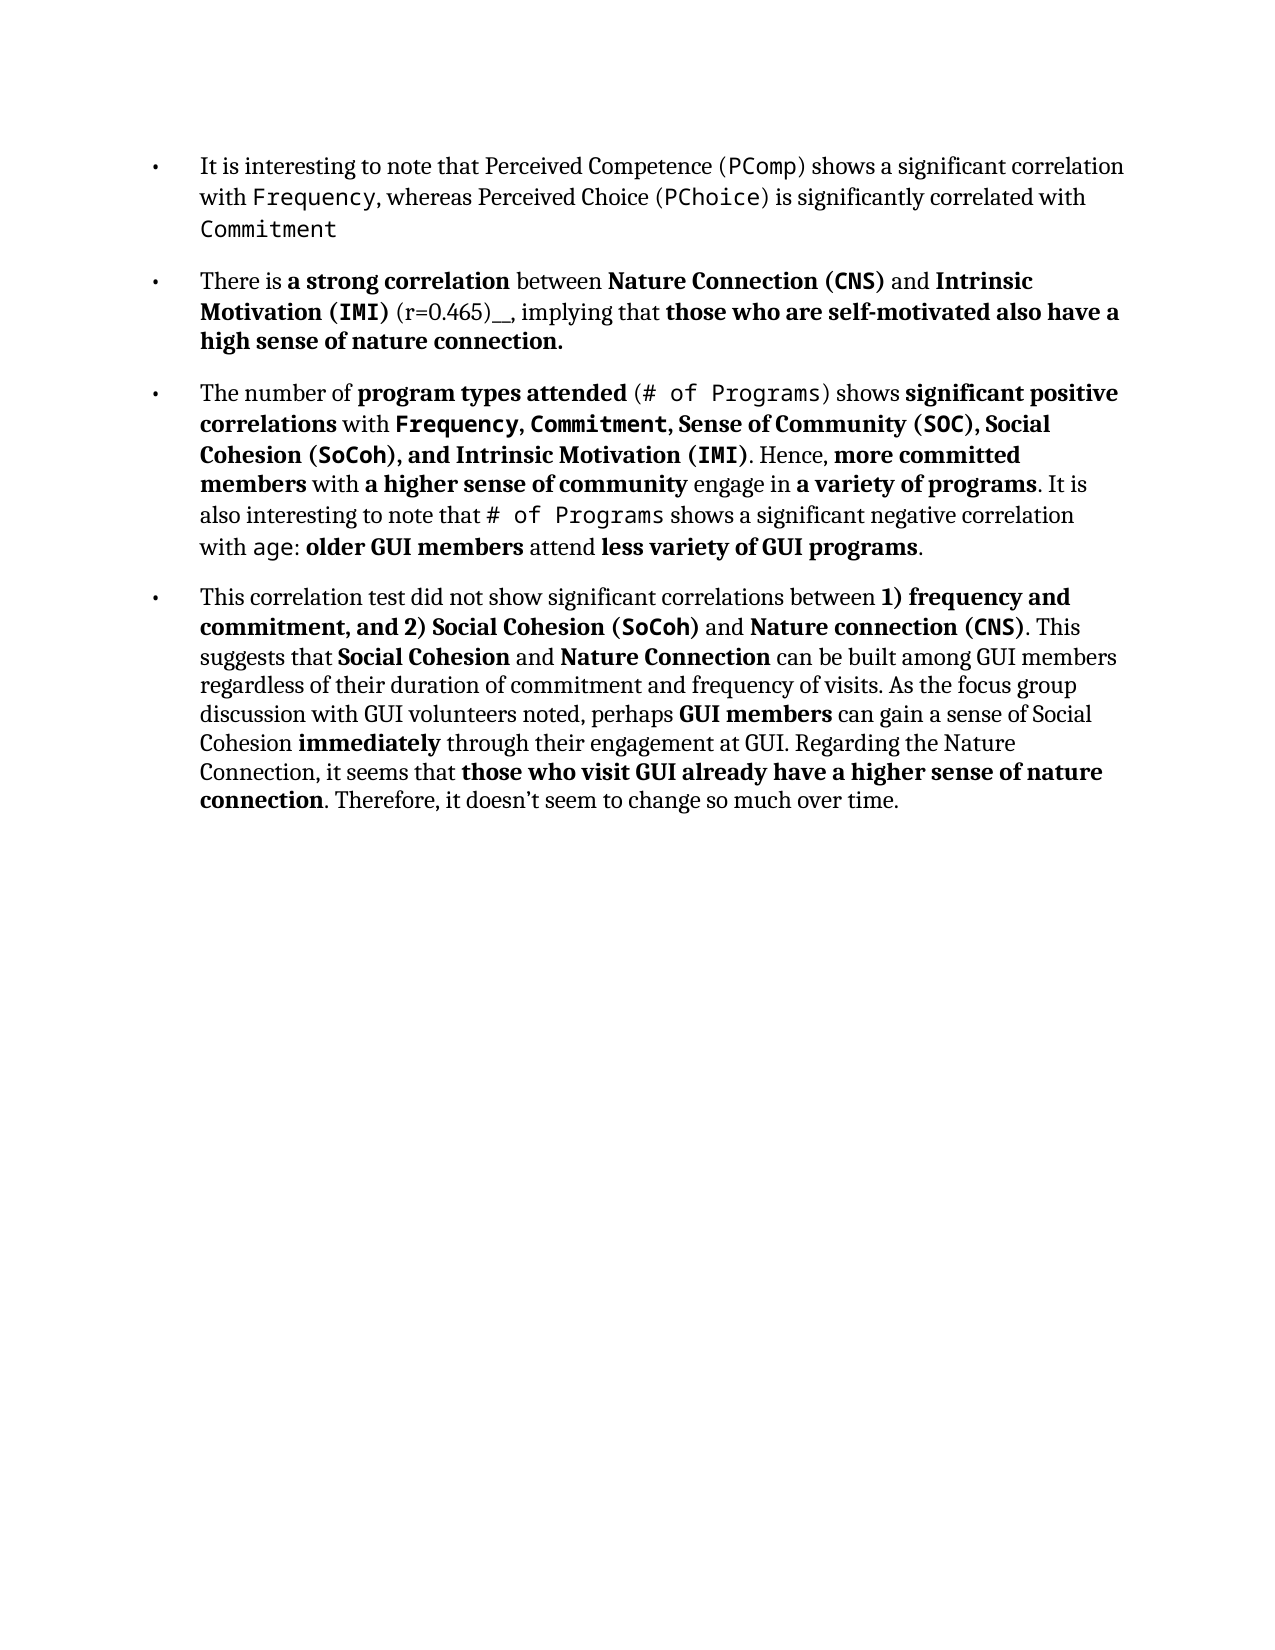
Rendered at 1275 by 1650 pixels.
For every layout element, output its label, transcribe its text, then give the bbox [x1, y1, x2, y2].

list This correlation test did not show significant correlations between 1) frequency and commitment, and 2) Social Cohesion (SoCoh) and Nature connection (CNS). This suggests that Social Cohesion and Nature Connection can be built among GUI members regardless of their duration of commitment and frequency of visits. As the focus group discussion with GUI volunteers noted, perhaps GUI members can gain a sense of Social Cohesion immediately through their engagement at GUI. Regarding the Nature Connection, it seems that those who visit GUI already have a higher sense of nature connection. Therefore, it doesn’t seem to change so much over time. [150, 582, 1125, 815]
list There is a strong correlation between Nature Connection (CNS) and Intrinsic Motivation (IMI) (r=0.465)__, implying that those who are self-motivated also have a high sense of nature connection. [150, 264, 1125, 356]
list It is interesting to note that Perceived Competence (PComp) shows a significant correlation with Frequency, whereas Perceived Choice (PChoice) is significantly correlated with Commitment [150, 150, 1125, 244]
list The number of program types attended (# of Programs) shows significant positive correlations with Frequency, Commitment, Sense of Community (SOC), Social Cohesion (SoCoh), and Intrinsic Motivation (IMI). Hence, more committed members with a higher sense of community engage in a variety of programs. It is also interesting to note that # of Programs shows a significant negative correlation with age: older GUI members attend less variety of GUI programs. [150, 377, 1125, 562]
